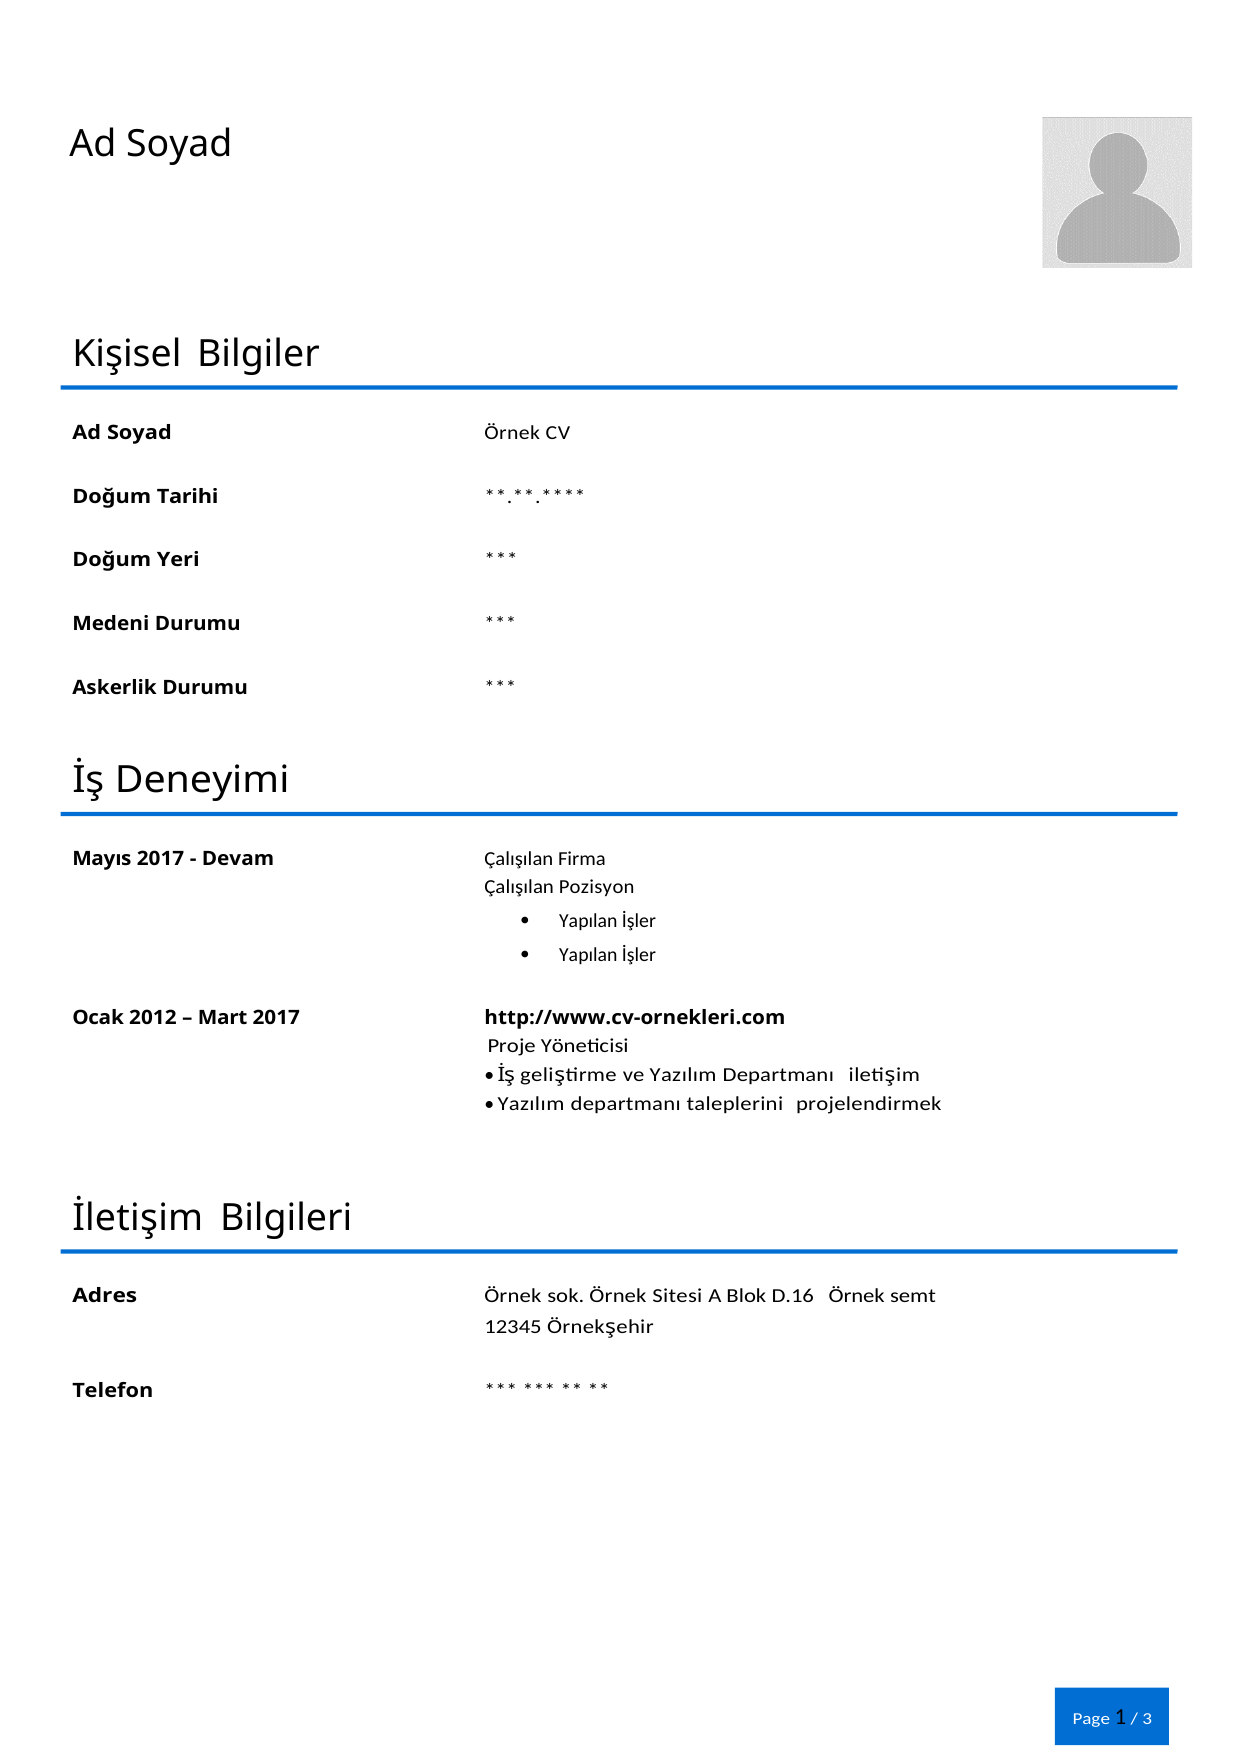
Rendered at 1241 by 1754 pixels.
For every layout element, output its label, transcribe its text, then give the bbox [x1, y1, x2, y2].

text Telefon *** *** ** ** [72, 1376, 746, 1403]
text Kişisel Bilgiler [72, 326, 746, 377]
picture [1042, 117, 1193, 268]
list Yazılım departmanı taleplerini projelendirmek [484, 1091, 1192, 1115]
text Askerlik Durumu *** [72, 673, 746, 700]
text Doğum Yeri *** [72, 546, 746, 573]
list Yapılan İşler [521, 942, 746, 966]
text Mayıs 2017 - Devam Çalışılan Firma Çalışılan Pozisyon [72, 844, 746, 898]
list İş geliştirme ve Yazılım Departmanı iletişim [484, 1061, 1192, 1088]
text Doğum Tarihi **.**.**** [72, 482, 746, 509]
subtitle Ad Soyad [69, 117, 746, 168]
list Yapılan İşler [521, 908, 746, 932]
subtitle İş Deneyimi [72, 753, 746, 804]
text Ad Soyad Örnek CV [72, 418, 746, 445]
text Adres Örnek sok. Örnek Sitesi A Blok D.16 Örnek semt 12345 Örnekşehir [72, 1282, 999, 1339]
text Proje Yöneticisi [462, 1033, 653, 1057]
text Medeni Durumu *** [72, 609, 746, 637]
subtitle İletişim Bilgileri [72, 1190, 746, 1241]
text Ocak 2012 – Mart 2017 http://www.cv-ornekleri.com [72, 1003, 999, 1030]
